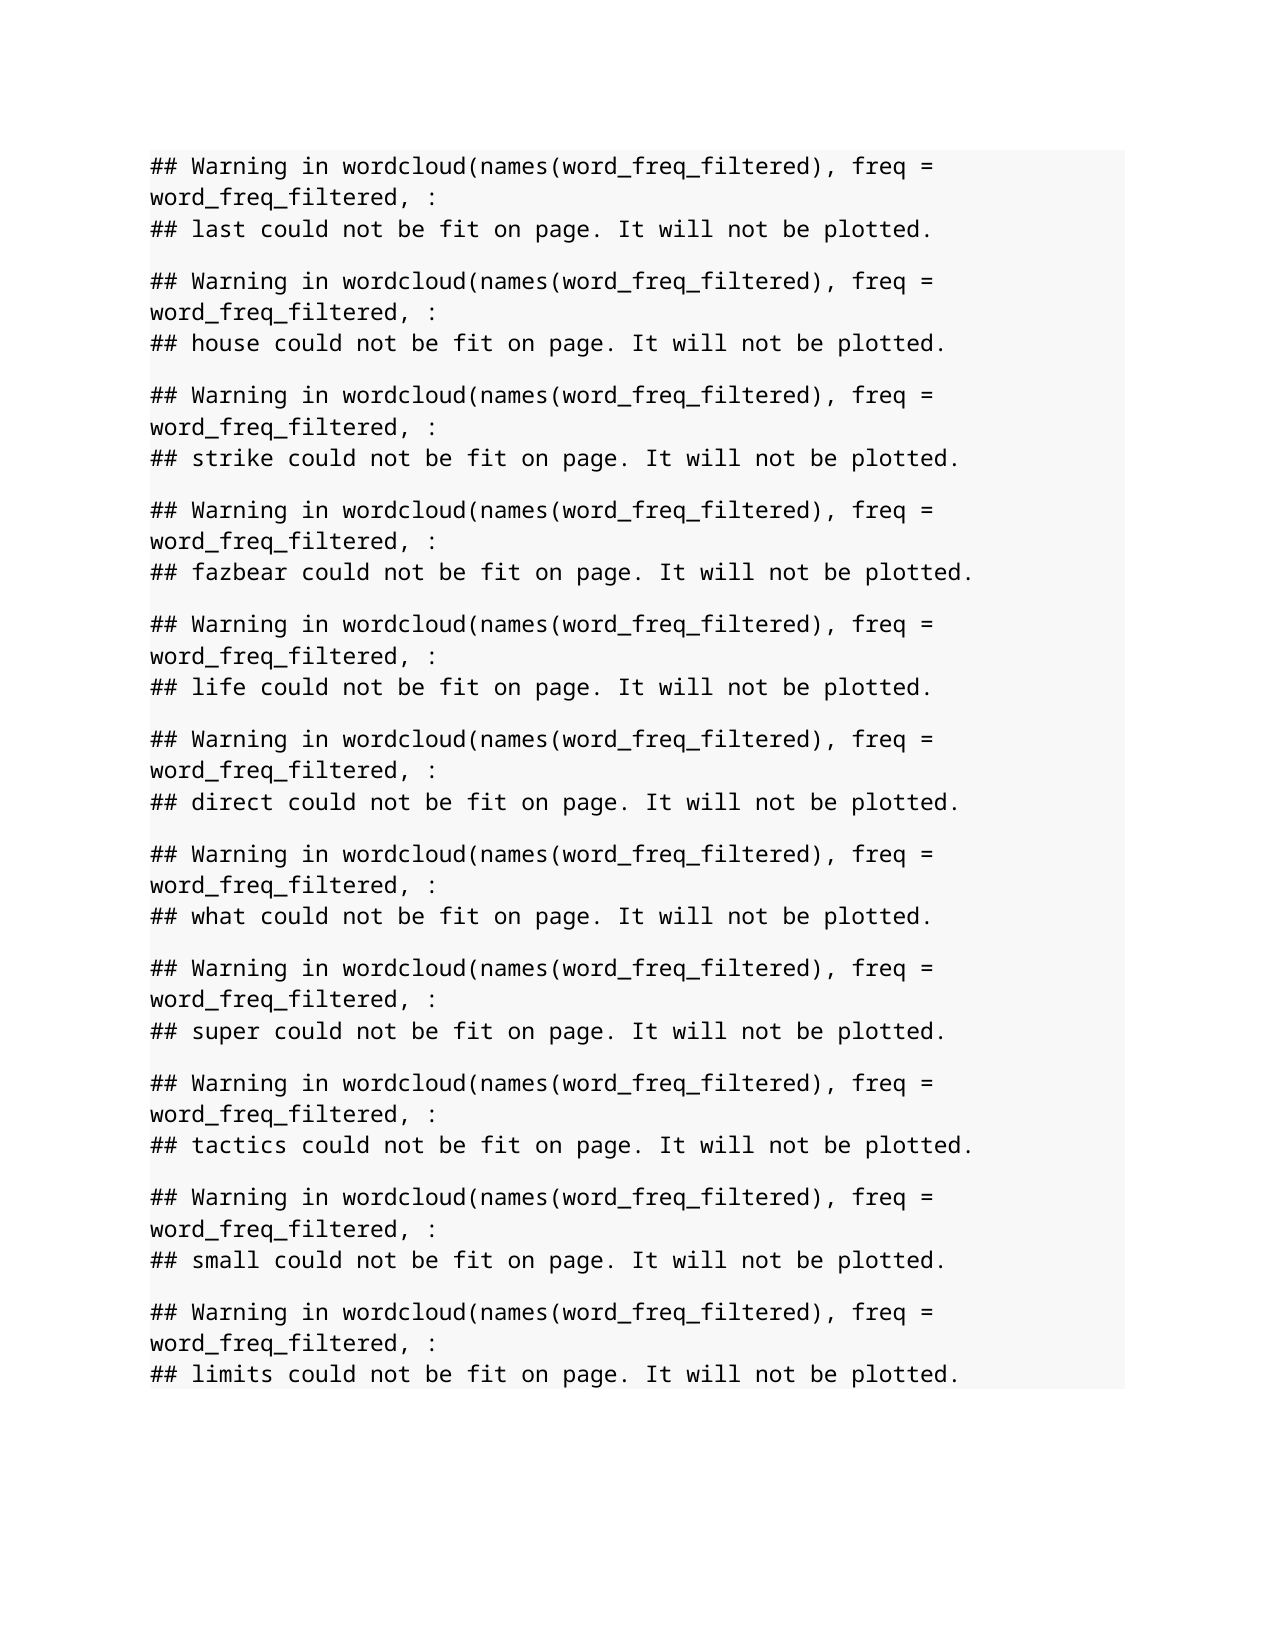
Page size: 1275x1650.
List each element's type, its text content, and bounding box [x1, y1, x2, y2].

text ## Warning in wordcloud(names(word_freq_filtered), freq = word_freq_filtered, : ## limits could not be fit on page. It will not be plotted. [150, 1296, 1125, 1389]
text ## Warning in wordcloud(names(word_freq_filtered), freq = word_freq_filtered, : ## what could not be fit on page. It will not be plotted. [150, 837, 1125, 931]
text ## Warning in wordcloud(names(word_freq_filtered), freq = word_freq_filtered, : ## super could not be fit on page. It will not be plotted. [150, 952, 1125, 1046]
text ## Warning in wordcloud(names(word_freq_filtered), freq = word_freq_filtered, : ## house could not be fit on page. It will not be plotted. [150, 264, 1125, 358]
text ## Warning in wordcloud(names(word_freq_filtered), freq = word_freq_filtered, : ## life could not be fit on page. It will not be plotted. [150, 608, 1125, 702]
text ## Warning in wordcloud(names(word_freq_filtered), freq = word_freq_filtered, : ## tactics could not be fit on page. It will not be plotted. [150, 1067, 1125, 1160]
text ## Warning in wordcloud(names(word_freq_filtered), freq = word_freq_filtered, : ## last could not be fit on page. It will not be plotted. [150, 150, 1125, 244]
text ## Warning in wordcloud(names(word_freq_filtered), freq = word_freq_filtered, : ## direct could not be fit on page. It will not be plotted. [150, 723, 1125, 817]
text ## Warning in wordcloud(names(word_freq_filtered), freq = word_freq_filtered, : ## strike could not be fit on page. It will not be plotted. [150, 379, 1125, 473]
text ## Warning in wordcloud(names(word_freq_filtered), freq = word_freq_filtered, : ## fazbear could not be fit on page. It will not be plotted. [150, 494, 1125, 587]
text ## Warning in wordcloud(names(word_freq_filtered), freq = word_freq_filtered, : ## small could not be fit on page. It will not be plotted. [150, 1181, 1125, 1275]
